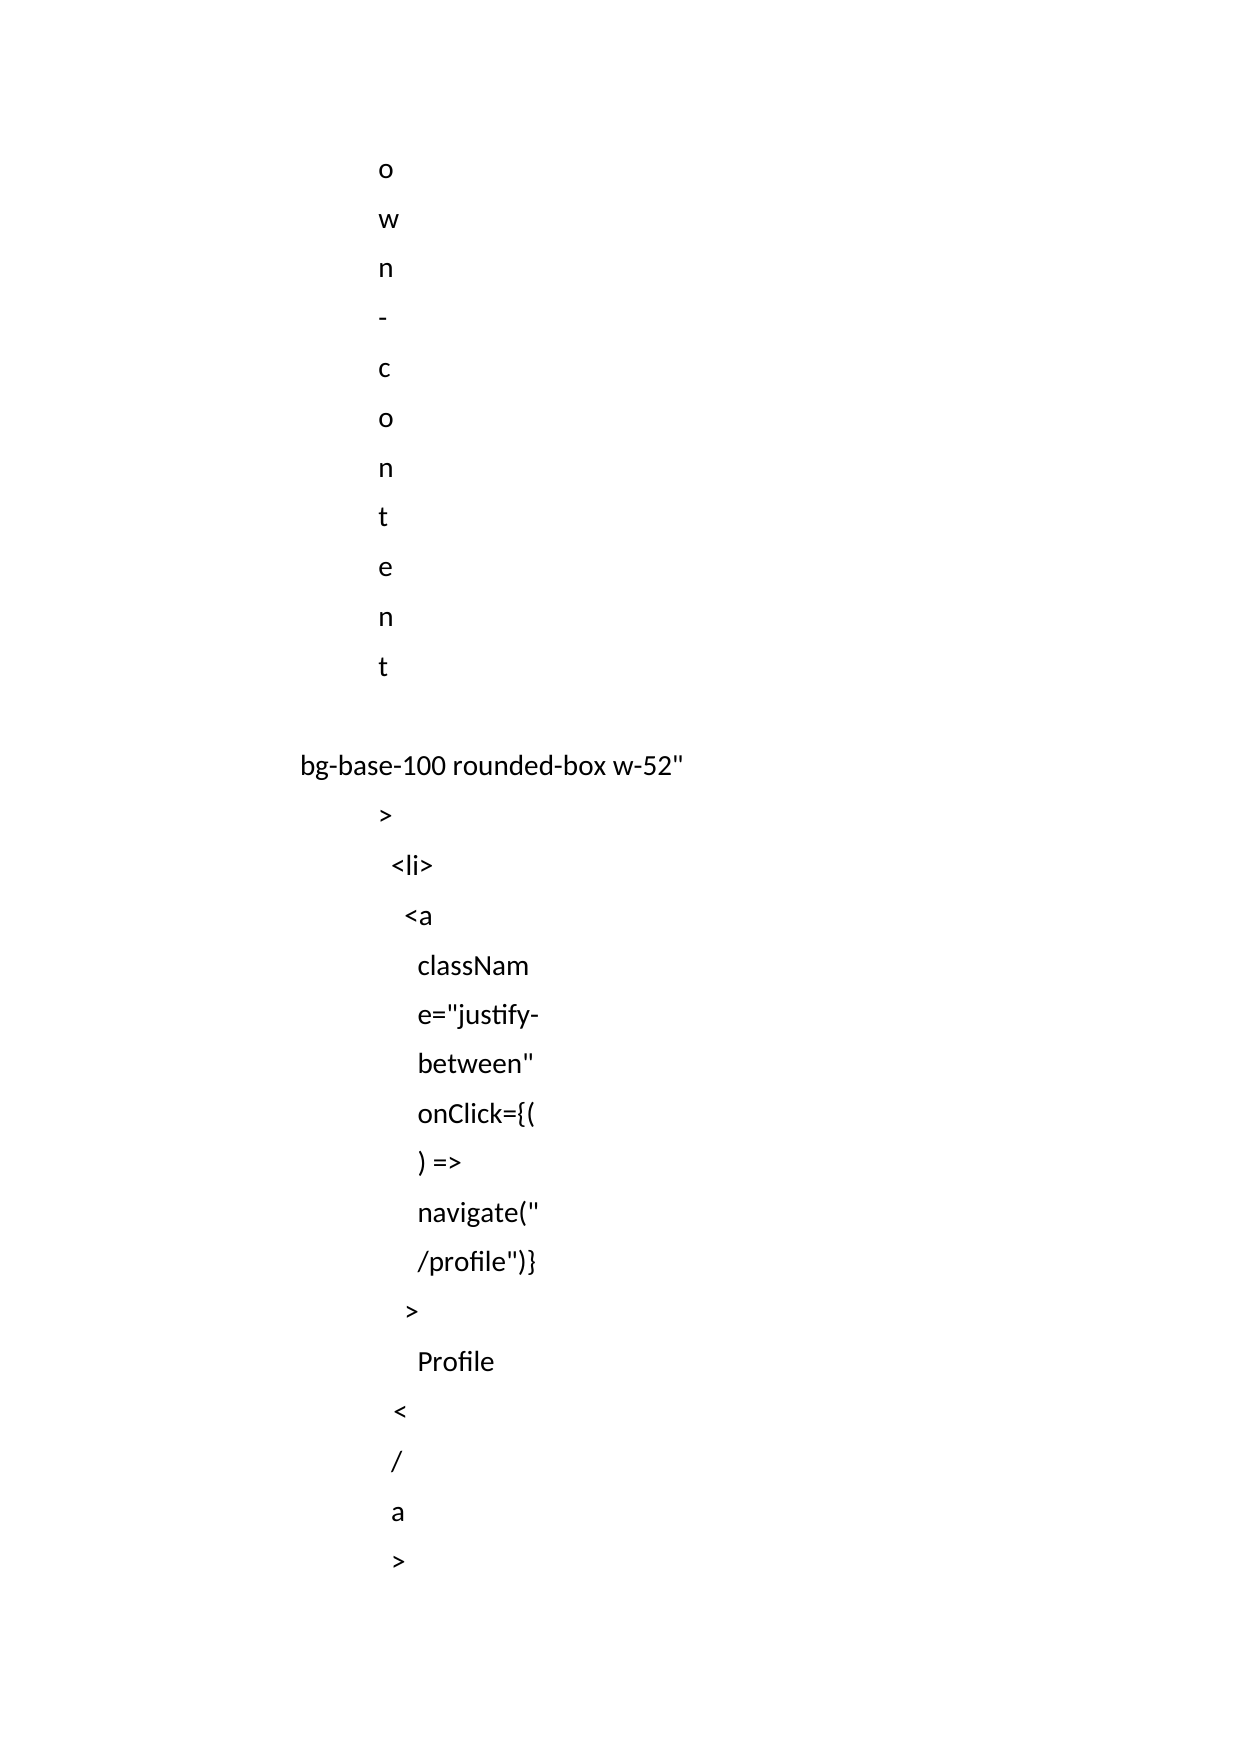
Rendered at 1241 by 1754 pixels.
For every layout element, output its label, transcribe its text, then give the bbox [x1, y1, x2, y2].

text Profile [417, 1343, 953, 1379]
text > [378, 797, 953, 833]
text <a className="justify-between" onClick={() => navigate("/profile")} [404, 897, 543, 1279]
text > [404, 1293, 953, 1329]
text <li> [391, 847, 953, 883]
text bg-base-100 rounded-box w-52" [300, 747, 953, 783]
